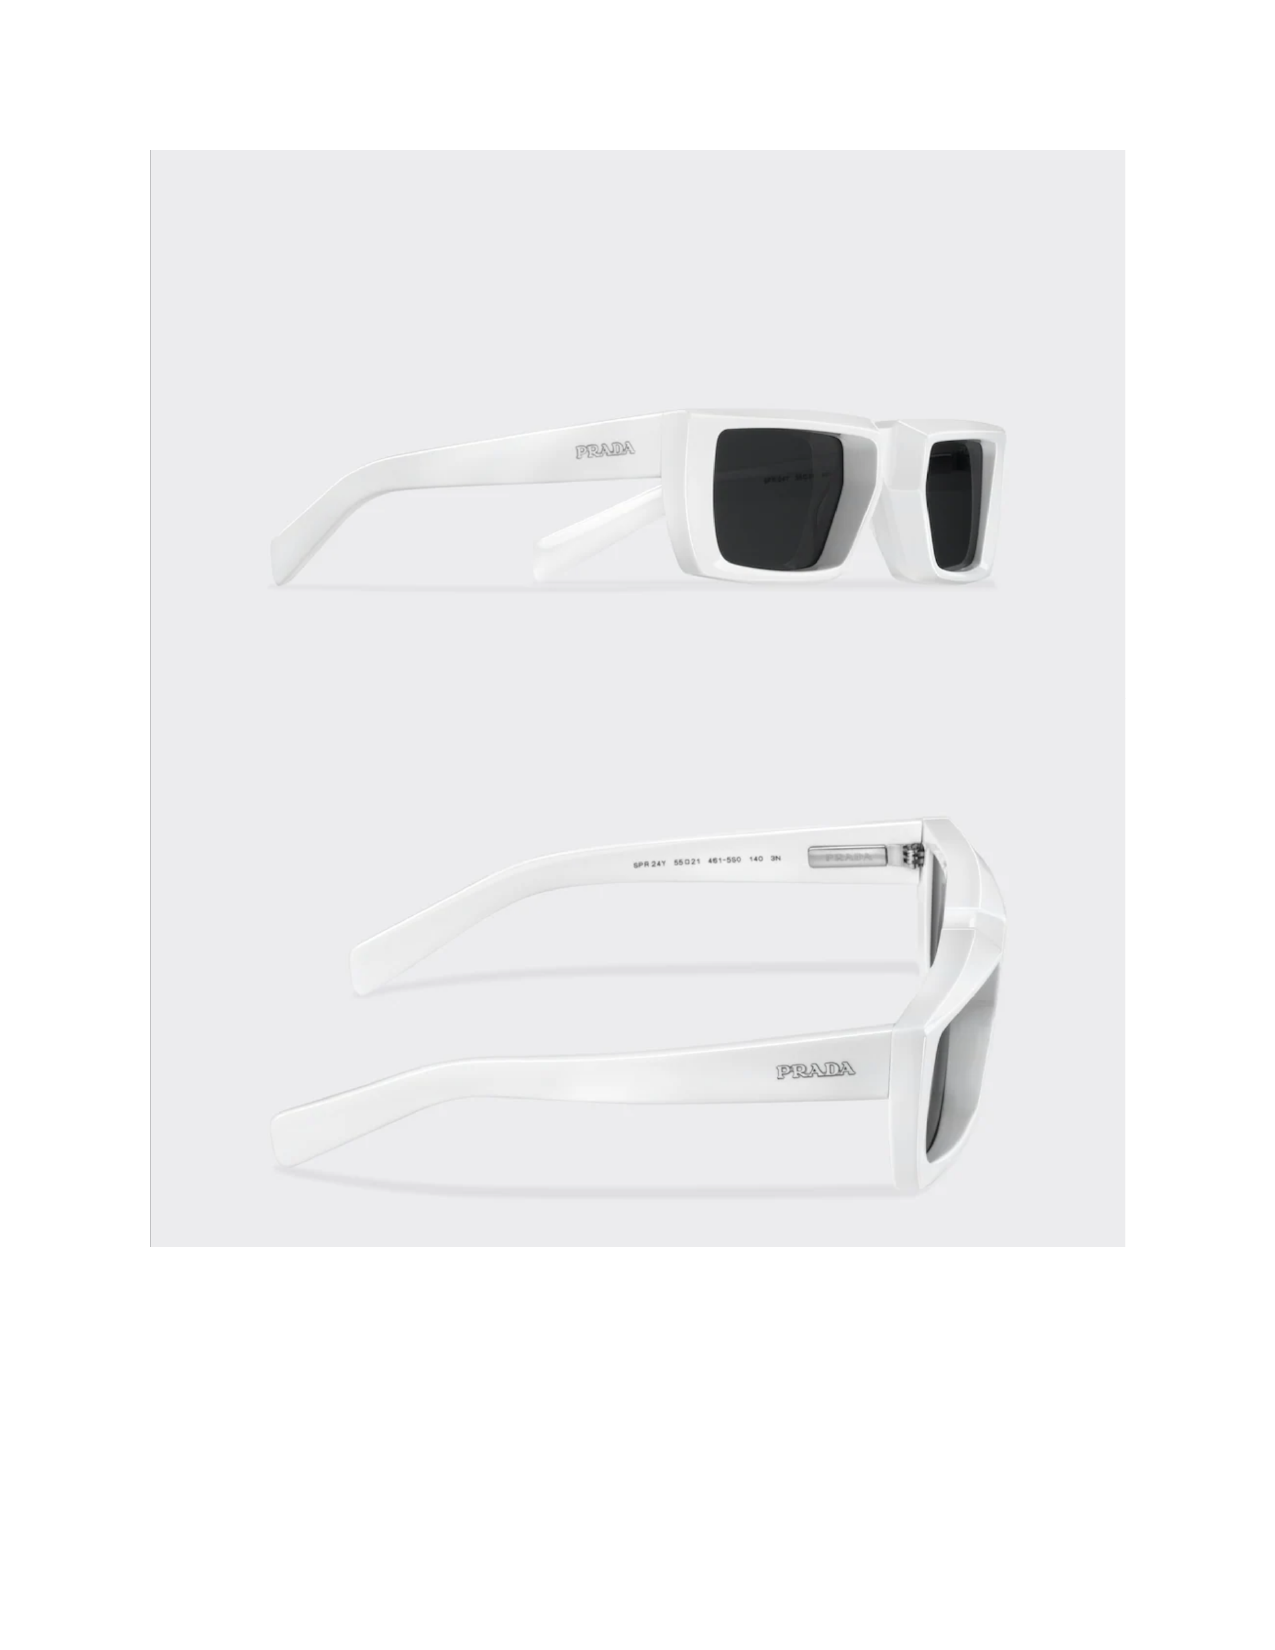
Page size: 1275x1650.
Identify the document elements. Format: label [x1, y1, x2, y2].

picture [150, 150, 1125, 1247]
